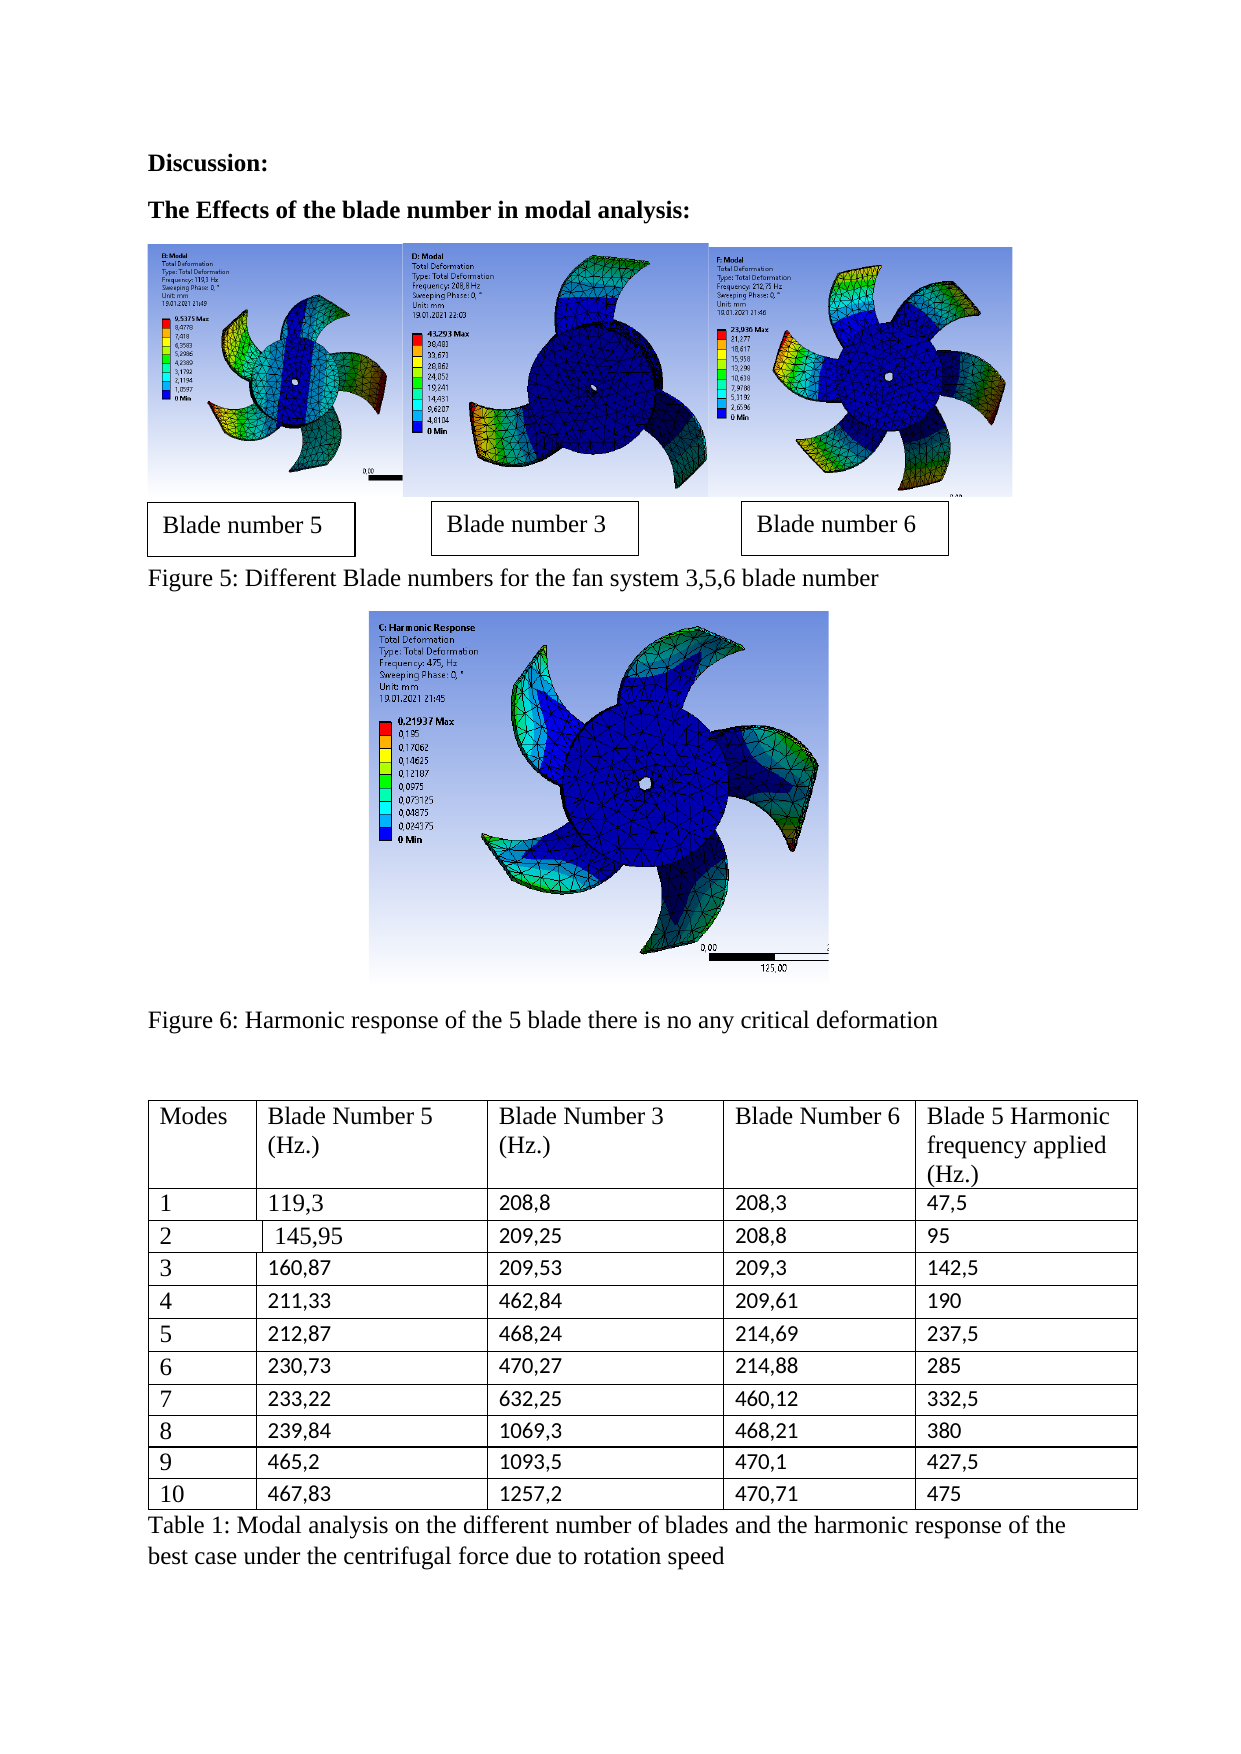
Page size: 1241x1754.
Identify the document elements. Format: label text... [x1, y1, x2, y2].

table_cell 4 [149, 1286, 256, 1318]
table_cell 212,87 [257, 1319, 487, 1351]
table_cell 230,73 [257, 1352, 487, 1383]
text The Effects of the blade number in modal analysis: [148, 195, 1093, 224]
table_cell 468,21 [724, 1416, 915, 1446]
table_cell 9 [149, 1448, 256, 1478]
table_cell 7 [149, 1385, 256, 1415]
table_cell 209,61 [724, 1286, 915, 1318]
table_cell 211,33 [257, 1286, 487, 1318]
picture [368, 611, 829, 986]
table_cell 237,5 [916, 1319, 1137, 1351]
text Figure 5: Different Blade numbers for the fan system 3,5,6 blade number [148, 563, 1093, 592]
table_cell 214,69 [724, 1319, 915, 1351]
text Discussion: [148, 148, 1093, 176]
table_cell 1069,3 [488, 1416, 723, 1446]
table_cell 467,83 [257, 1479, 487, 1509]
table_cell 332,5 [916, 1385, 1137, 1415]
table_cell 214,88 [724, 1352, 915, 1383]
table_cell 470,71 [724, 1479, 915, 1509]
table_header Blade Number 3 (Hz.) [488, 1101, 723, 1187]
table_cell 47,5 [916, 1189, 1137, 1220]
table_cell 6 [149, 1352, 256, 1383]
table_cell 142,5 [916, 1253, 1137, 1285]
table_cell 145,95 [263, 1221, 487, 1252]
table_header Blade Number 5 (Hz.) [257, 1101, 487, 1187]
table_header Blade Number 6 [724, 1101, 915, 1187]
table_cell 460,12 [724, 1385, 915, 1415]
table_cell 190 [916, 1286, 1137, 1318]
table_cell 470,27 [488, 1352, 723, 1383]
table_cell 208,8 [724, 1221, 915, 1252]
table_cell 1 [149, 1189, 256, 1220]
table_cell 208,3 [724, 1189, 915, 1220]
table_cell 95 [916, 1221, 1137, 1252]
table_cell 5 [149, 1319, 256, 1351]
table_cell 475 [916, 1479, 1137, 1509]
table_cell 468,24 [488, 1319, 723, 1351]
text Figure 6: Harmonic response of the 5 blade there is no any critical deformation [148, 1005, 1093, 1033]
table_cell 160,87 [257, 1253, 487, 1285]
table_cell 462,84 [488, 1286, 723, 1318]
table_cell 380 [916, 1416, 1137, 1446]
table_cell 1093,5 [488, 1448, 723, 1478]
table_cell 427,5 [916, 1448, 1137, 1478]
table_header Modes [149, 1101, 256, 1187]
table_cell 3 [149, 1253, 256, 1285]
table_cell 2 [149, 1221, 262, 1252]
table_cell 119,3 [257, 1189, 487, 1220]
text Table 1: Modal analysis on the different number of blades and the harmonic response of the best case under the centrifugal force due to rotation speed [148, 1510, 1093, 1570]
table_cell 1257,2 [488, 1479, 723, 1509]
table_cell 8 [149, 1416, 256, 1446]
table_header Blade 5 Harmonic frequency applied (Hz.) [916, 1101, 1137, 1187]
table_cell 10 [149, 1479, 256, 1509]
table_cell 465,2 [257, 1448, 487, 1478]
table_cell 209,3 [724, 1253, 915, 1285]
table_cell 208,8 [488, 1189, 723, 1220]
table_cell 285 [916, 1352, 1137, 1383]
table_cell 209,53 [488, 1253, 723, 1285]
table_cell 632,25 [488, 1385, 723, 1415]
table_cell 239,84 [257, 1416, 487, 1446]
table_cell 209,25 [488, 1221, 723, 1252]
table_cell 233,22 [257, 1385, 487, 1415]
table_cell 470,1 [724, 1448, 915, 1478]
picture [147, 243, 1013, 497]
